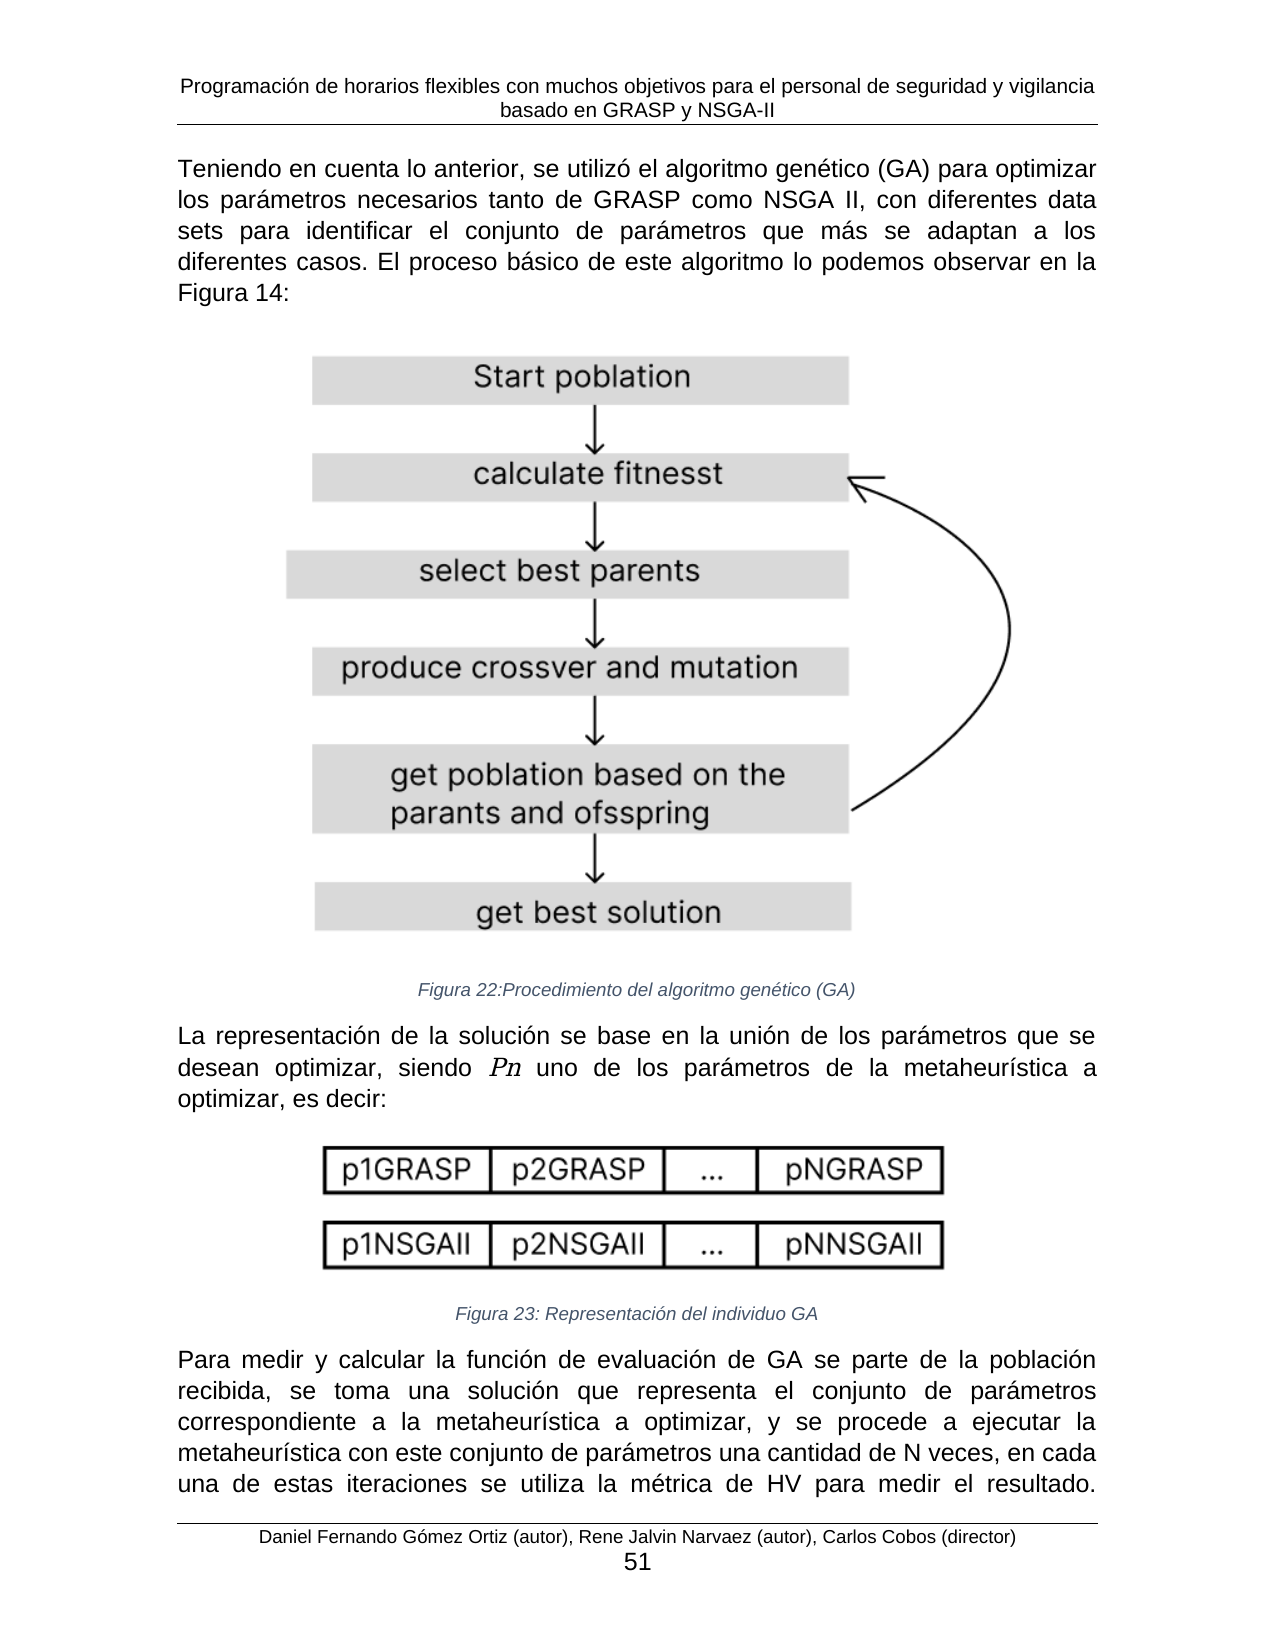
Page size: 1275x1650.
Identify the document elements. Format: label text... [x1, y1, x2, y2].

text Teniendo en cuenta lo anterior, se utilizó el algoritmo genético (GA) para optimizar los parámetros necesarios tanto de GRASP como NSGA II, con diferentes data sets para identificar el conjunto de parámetros que más se adaptan a los diferentes casos. El proceso básico de este algoritmo lo podemos observar en la Figura 14: [177, 154, 1098, 307]
picture [256, 325, 1019, 960]
text La representación de la solución se base en la unión de los parámetros que se desean optimizar, siendo Pn uno de los parámetros de la metaheurística a optimizar, es decir: [177, 1021, 1098, 1113]
picture [314, 1132, 962, 1284]
